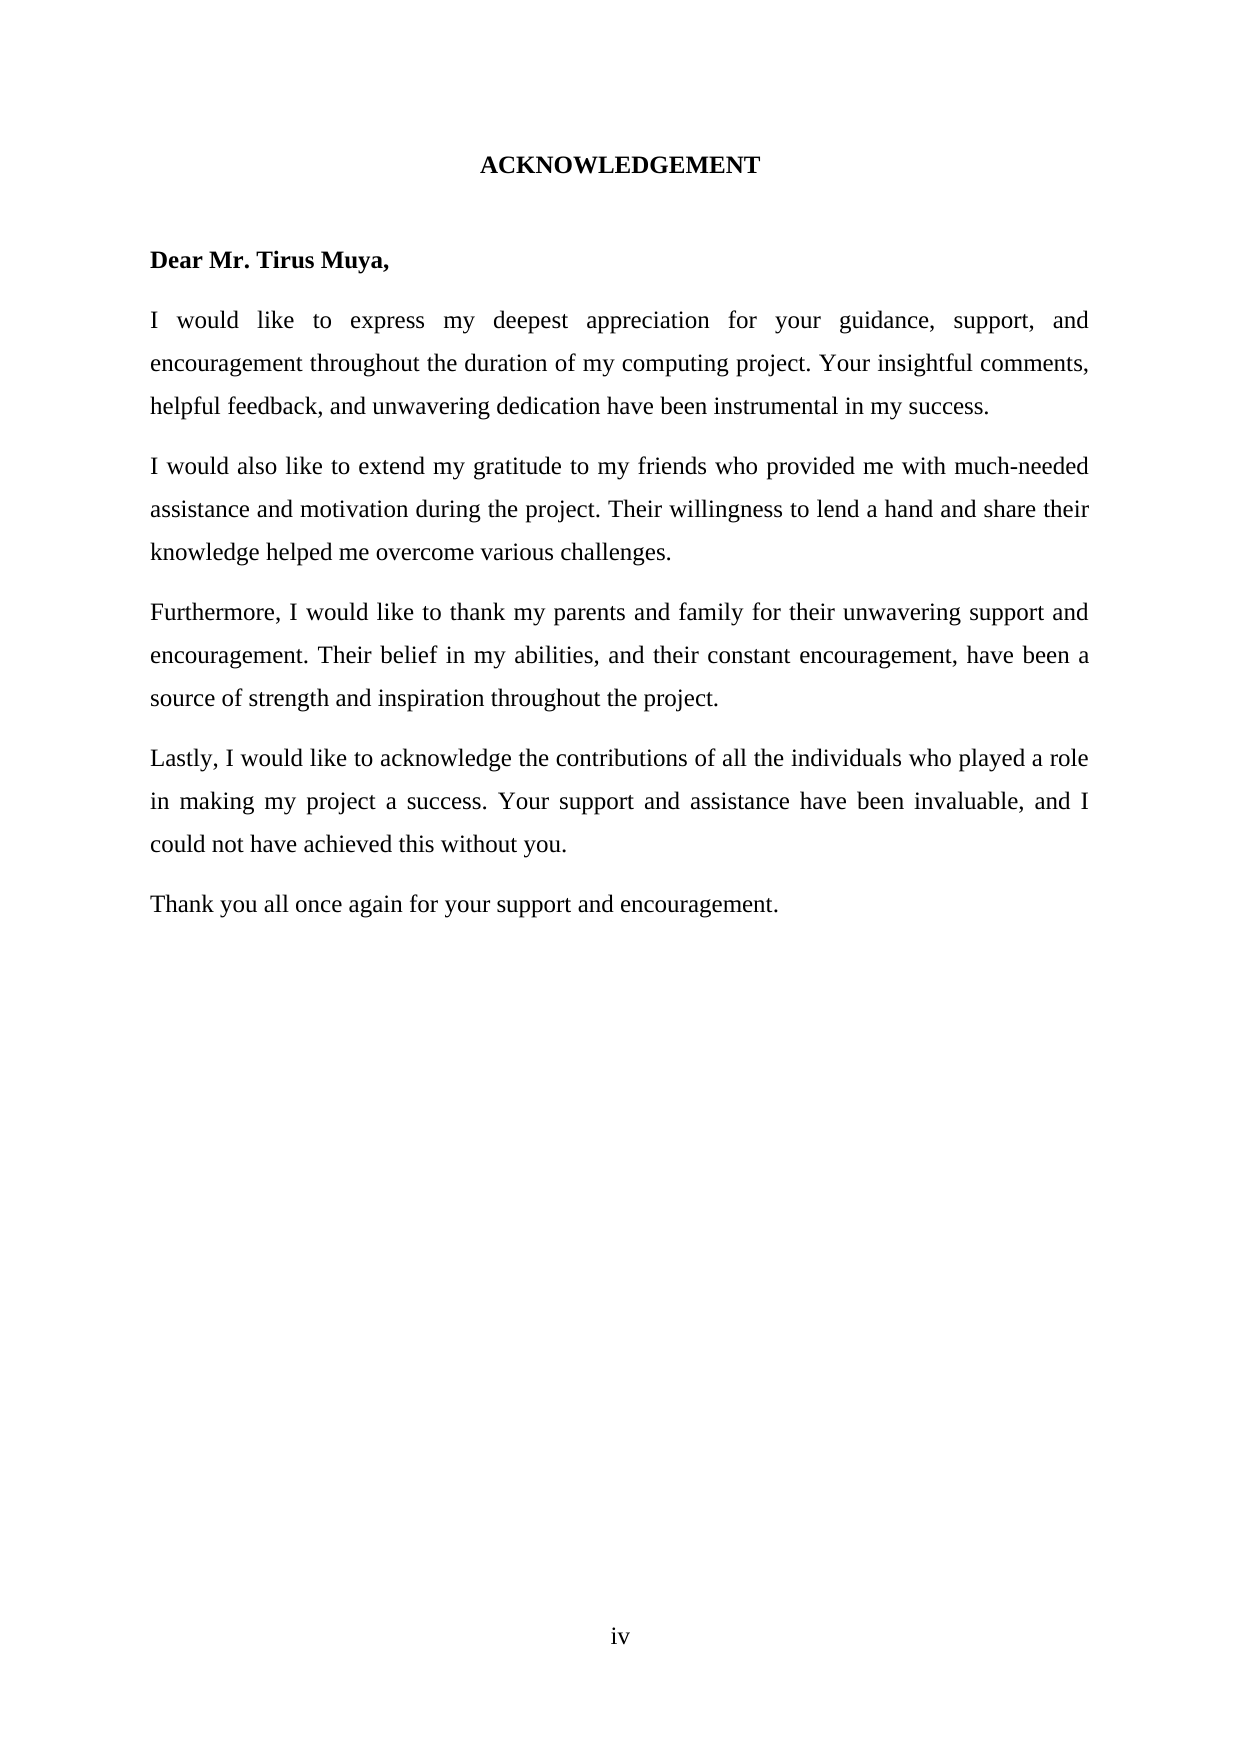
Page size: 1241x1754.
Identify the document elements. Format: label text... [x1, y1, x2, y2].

text I would like to express my deepest appreciation for your guidance, support, and encouragement throughout the duration of my computing project. Your insightful comments, helpful feedback, and unwavering dedication have been instrumental in my success. [150, 305, 1090, 420]
text Lastly, I would like to acknowledge the contributions of all the individuals who played a role in making my project a success. Your support and assistance have been invaluable, and I could not have achieved this without you. [150, 743, 1090, 858]
text Thank you all once again for your support and encouragement. [150, 889, 1090, 918]
text I would also like to extend my gratitude to my friends who provided me with much-needed assistance and motivation during the project. Their willingness to lend a hand and share their knowledge helped me overcome various challenges. [150, 451, 1090, 566]
text Dear Mr. Tirus Muya, [150, 245, 1090, 274]
text Furthermore, I would like to thank my parents and family for their unwavering support and encouragement. Their belief in my abilities, and their constant encouragement, have been a source of strength and inspiration throughout the project. [150, 597, 1090, 712]
subtitle ACKNOWLEDGEMENT [150, 150, 1090, 179]
